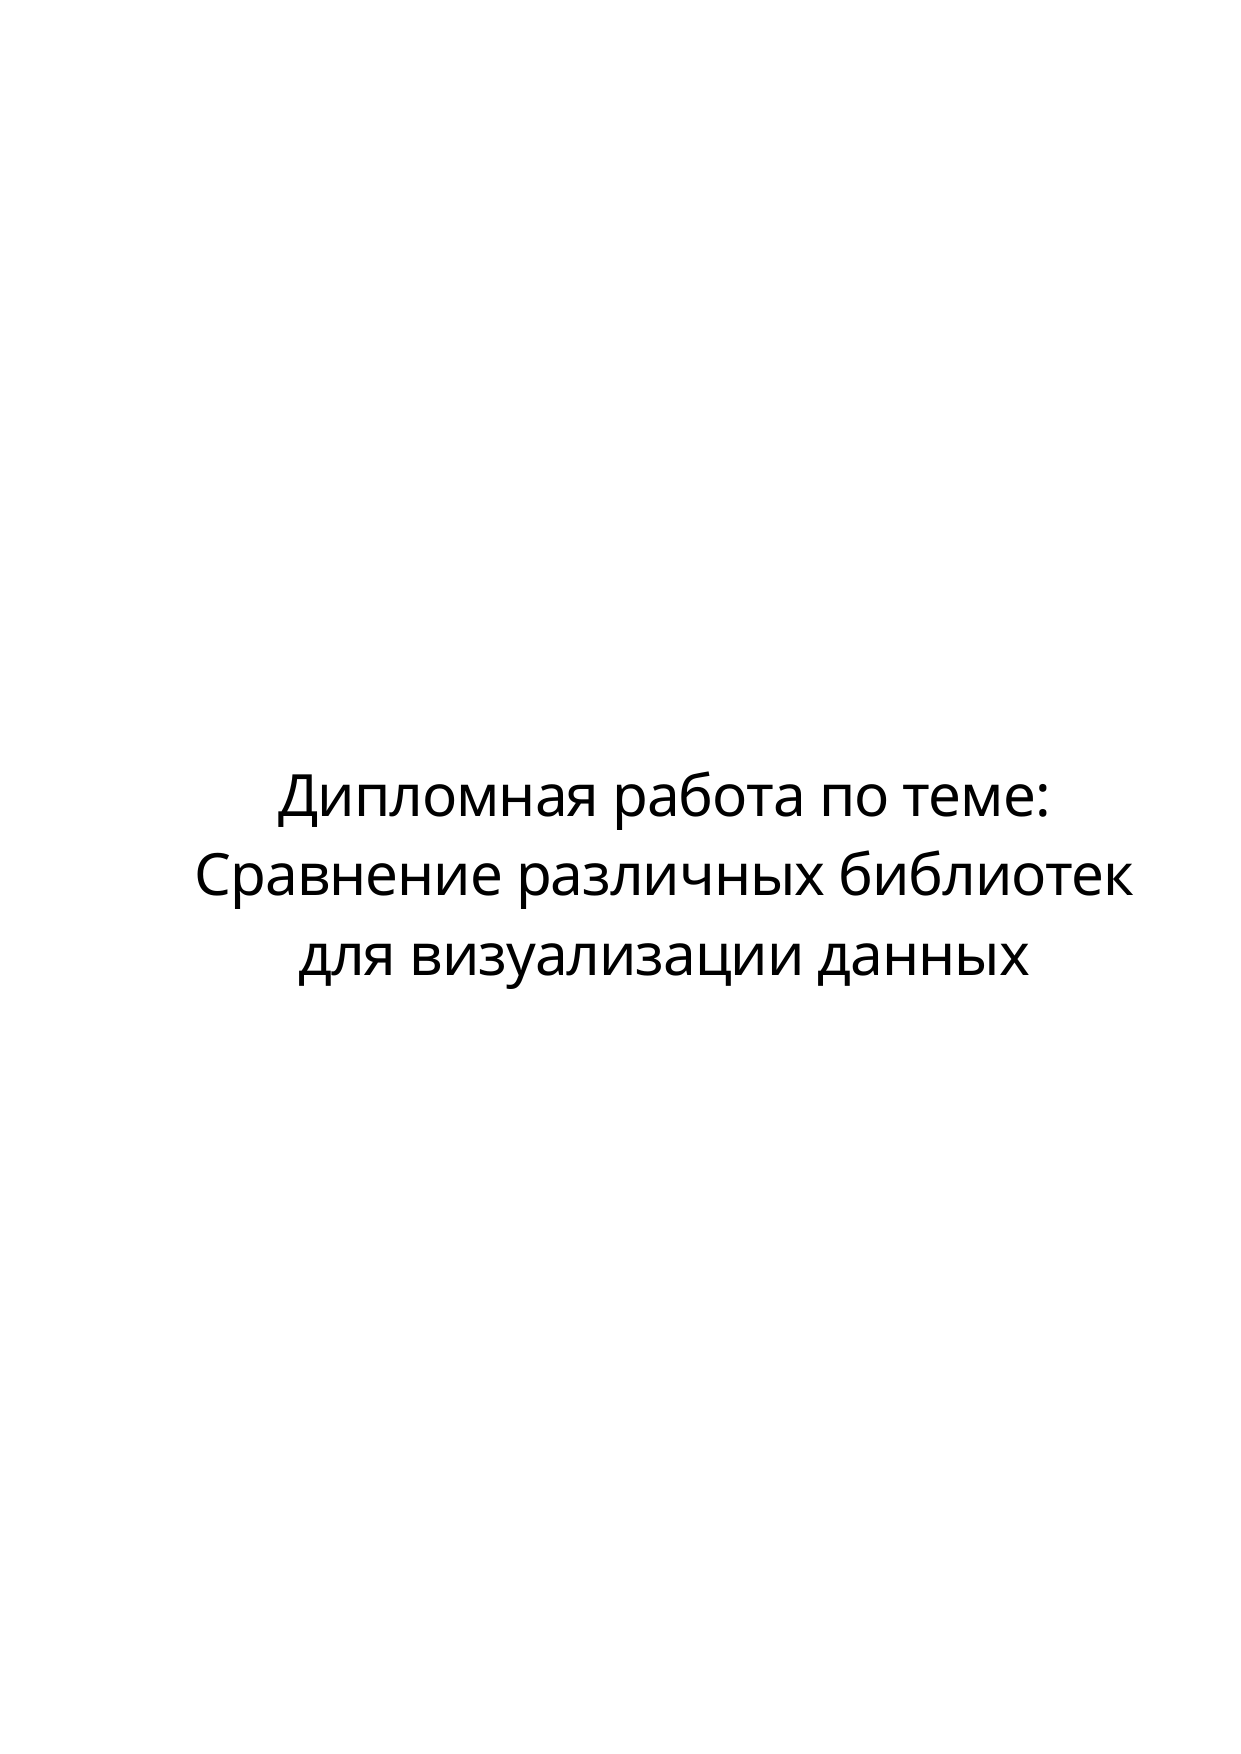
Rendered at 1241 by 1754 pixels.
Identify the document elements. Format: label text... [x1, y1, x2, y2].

title Дипломная работа по теме: Сравнение различных библиотек для визуализации данных [177, 754, 1152, 992]
